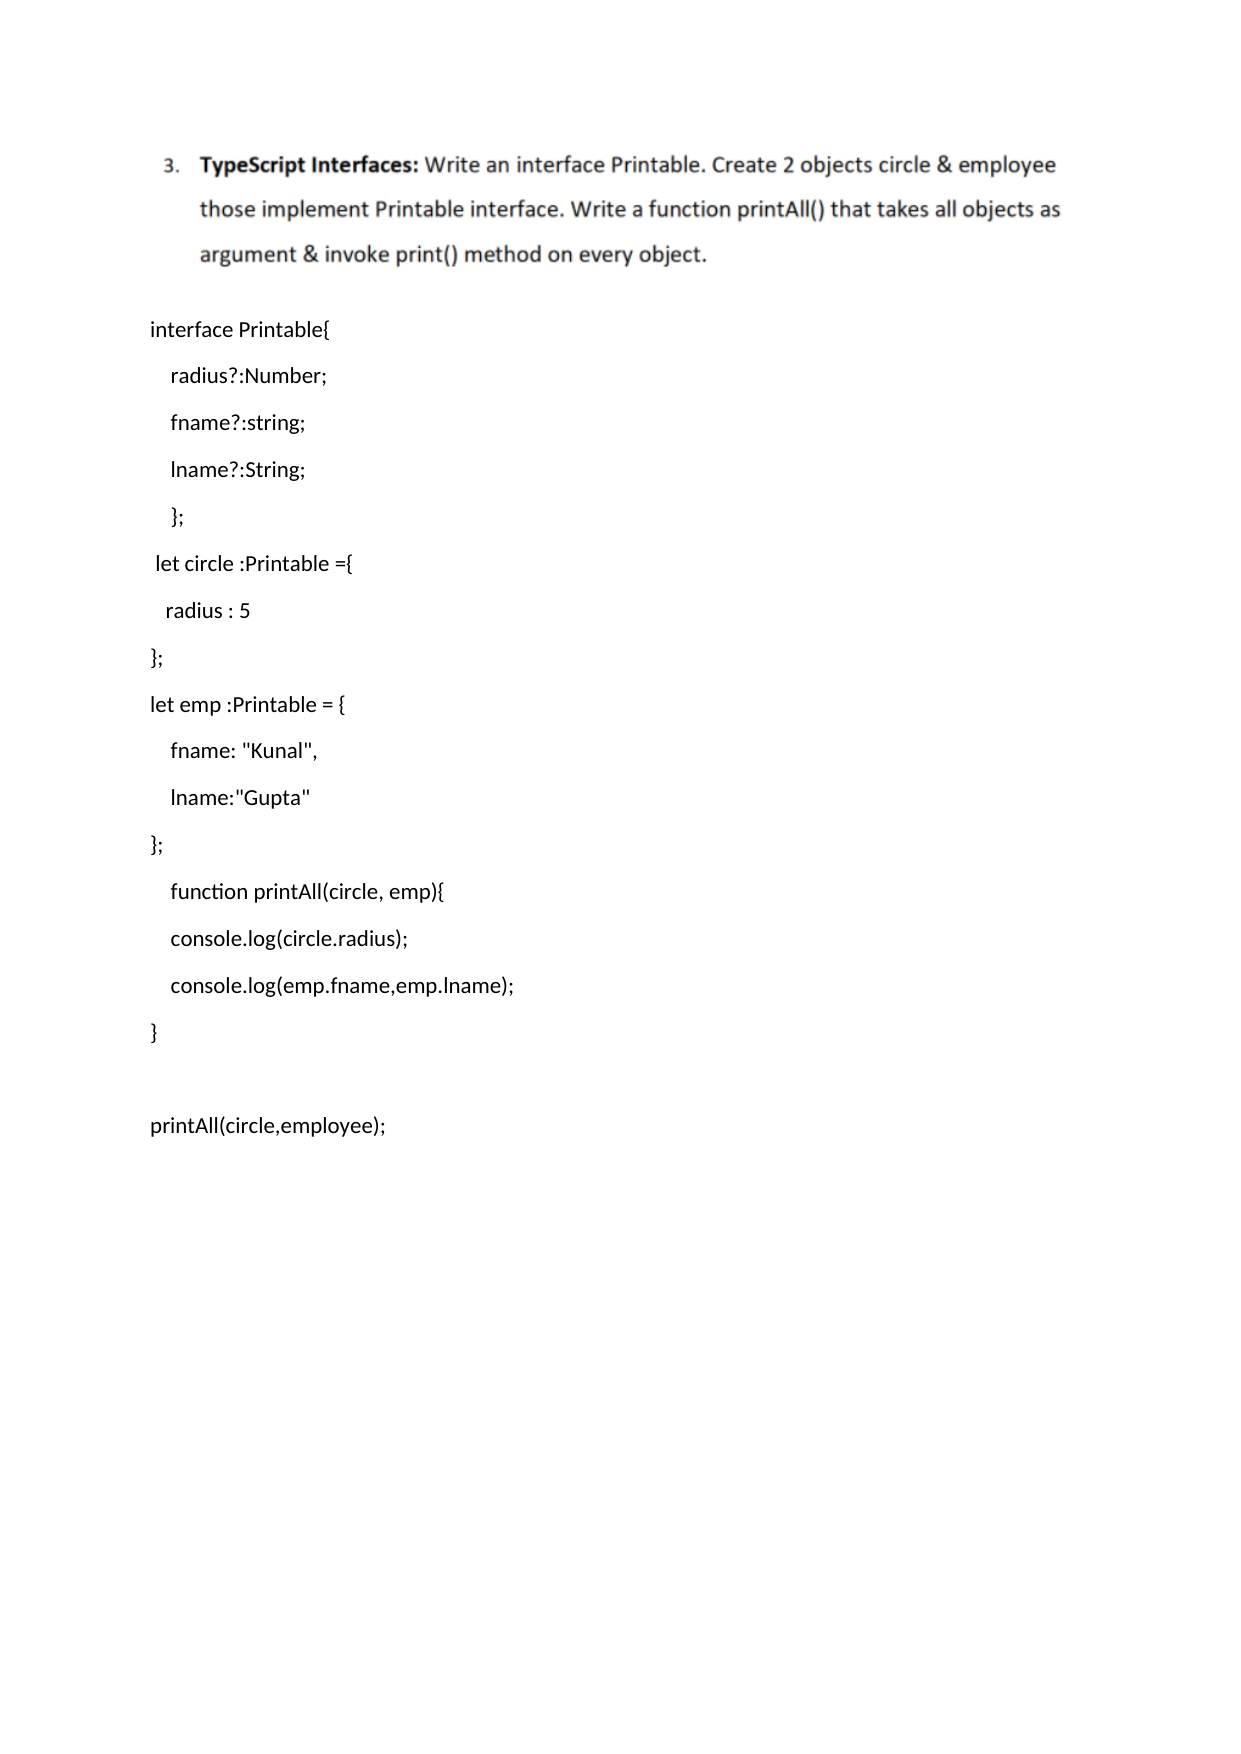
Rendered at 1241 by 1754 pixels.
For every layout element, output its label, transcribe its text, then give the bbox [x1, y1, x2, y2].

text let emp :Printable = { [150, 690, 1090, 718]
text lname:"Gupta" [150, 783, 1090, 812]
text fname: "Kunal", [150, 737, 1090, 765]
text function printAll(circle, emp){ [150, 877, 1090, 905]
text } [150, 1018, 1090, 1046]
text console.log(circle.radius); [150, 924, 1090, 952]
text }; [150, 502, 1090, 530]
text radius?:Number; [150, 362, 1090, 390]
text let circle :Printable ={ [150, 549, 1090, 577]
picture [150, 150, 1091, 296]
text fname?:string; [150, 408, 1090, 437]
text lname?:String; [150, 455, 1090, 483]
text interface Printable{ [150, 315, 1090, 343]
text }; [150, 830, 1090, 858]
text printAll(circle,employee); [150, 1112, 1090, 1140]
text radius : 5 [150, 596, 1090, 624]
text console.log(emp.fname,emp.lname); [150, 971, 1090, 999]
text }; [150, 643, 1090, 671]
